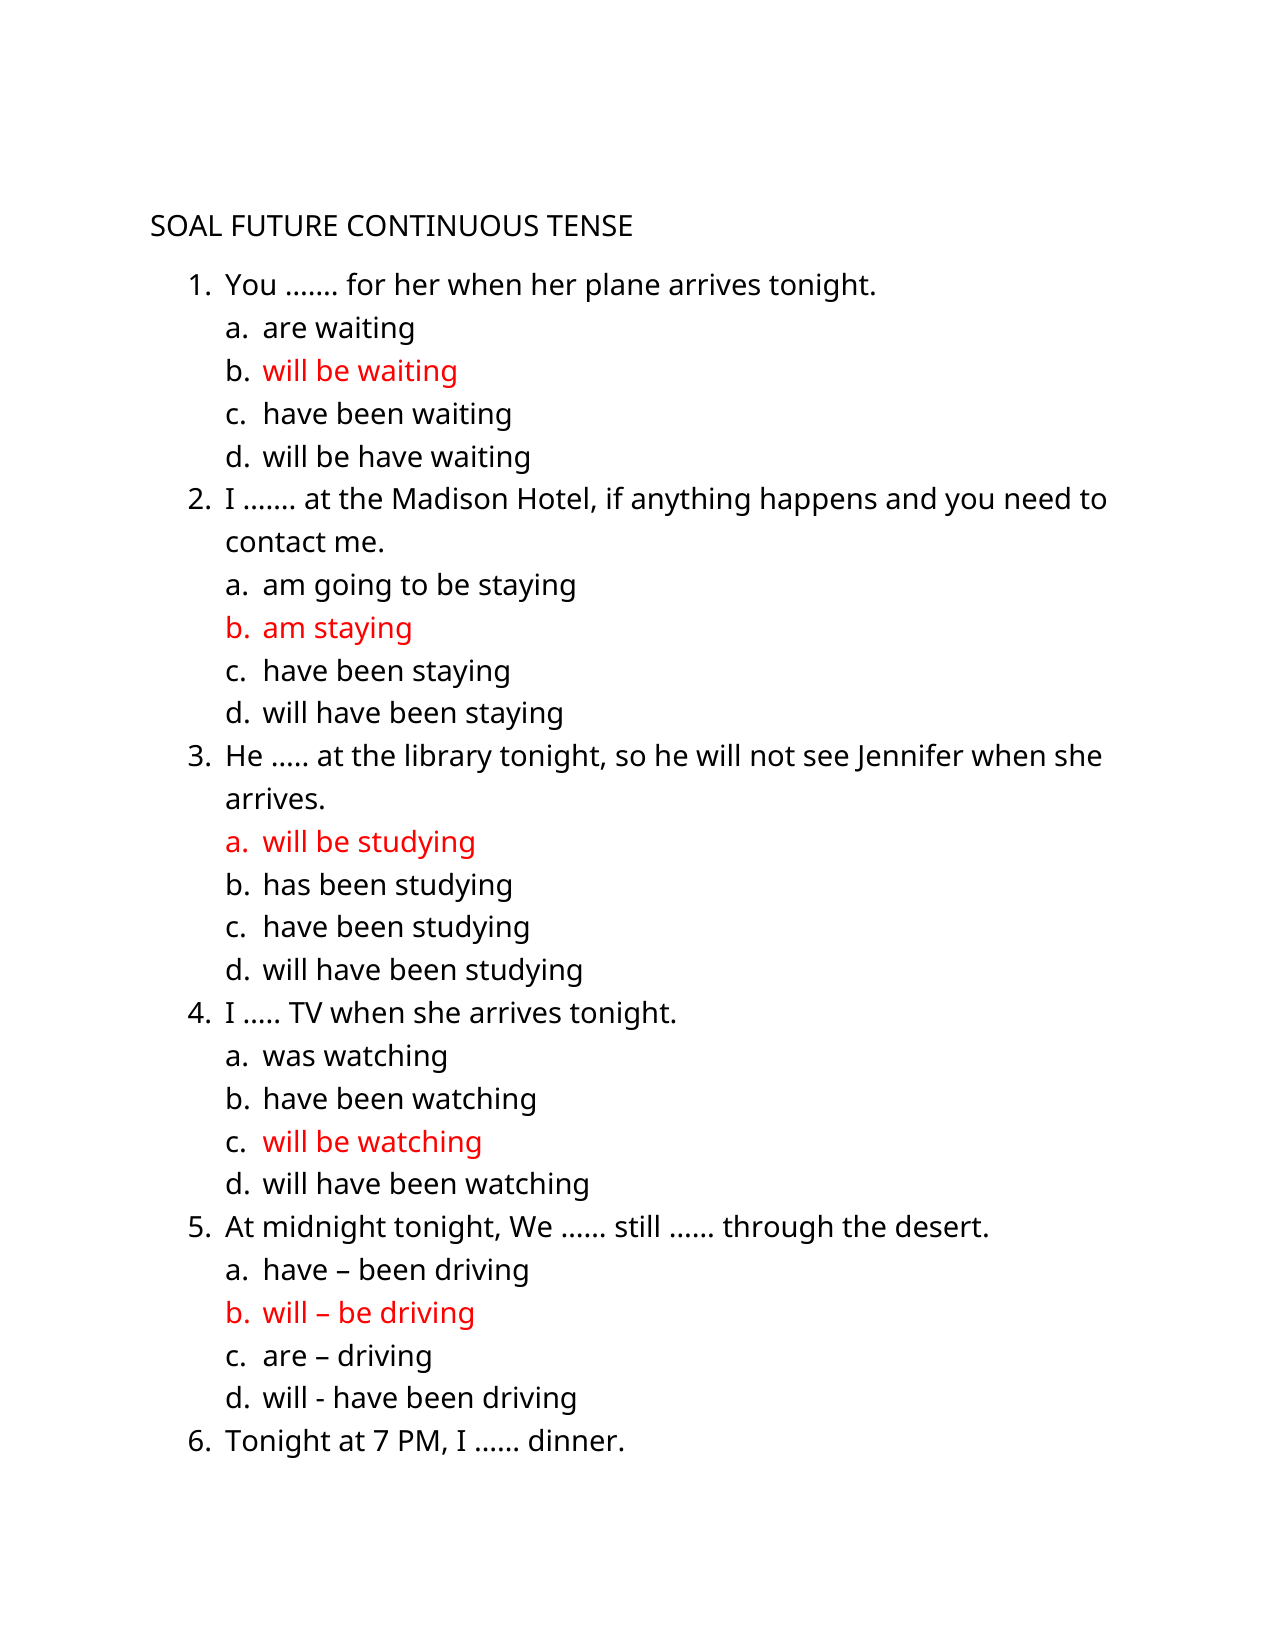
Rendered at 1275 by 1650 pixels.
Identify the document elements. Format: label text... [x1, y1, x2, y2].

list will – be driving [225, 1292, 1125, 1332]
list will be have waiting [225, 436, 1125, 476]
list will have been watching [225, 1164, 1125, 1203]
list was watching [225, 1035, 1125, 1075]
list has been studying [225, 864, 1125, 904]
list have been waiting [225, 393, 1125, 433]
list am staying [225, 607, 1125, 647]
list You ……. for her when her plane arrives tonight. [187, 264, 1125, 304]
list have been watching [225, 1078, 1125, 1118]
list have been staying [225, 650, 1125, 689]
list I ….. TV when she arrives tonight. [187, 992, 1125, 1032]
list will have been studying [225, 949, 1125, 989]
list will - have been driving [225, 1378, 1125, 1417]
list At midnight tonight, We …… still …… through the desert. [187, 1206, 1125, 1246]
list will have been staying [225, 693, 1125, 732]
list are waiting [225, 307, 1125, 347]
list have been studying [225, 907, 1125, 946]
list He ….. at the library tonight, so he will not see Jennifer when she arrives. [187, 736, 1125, 818]
text SOAL FUTURE CONTINUOUS TENSE [150, 205, 1125, 245]
list I ……. at the Madison Hotel, if anything happens and you need to contact me. [187, 479, 1125, 561]
list will be waiting [225, 350, 1125, 390]
list have – been driving [225, 1249, 1125, 1289]
list Tonight at 7 PM, I …… dinner. [187, 1421, 1125, 1460]
list are – driving [225, 1335, 1125, 1374]
list will be watching [225, 1121, 1125, 1161]
list am going to be staying [225, 564, 1125, 604]
list will be studying [225, 821, 1125, 861]
